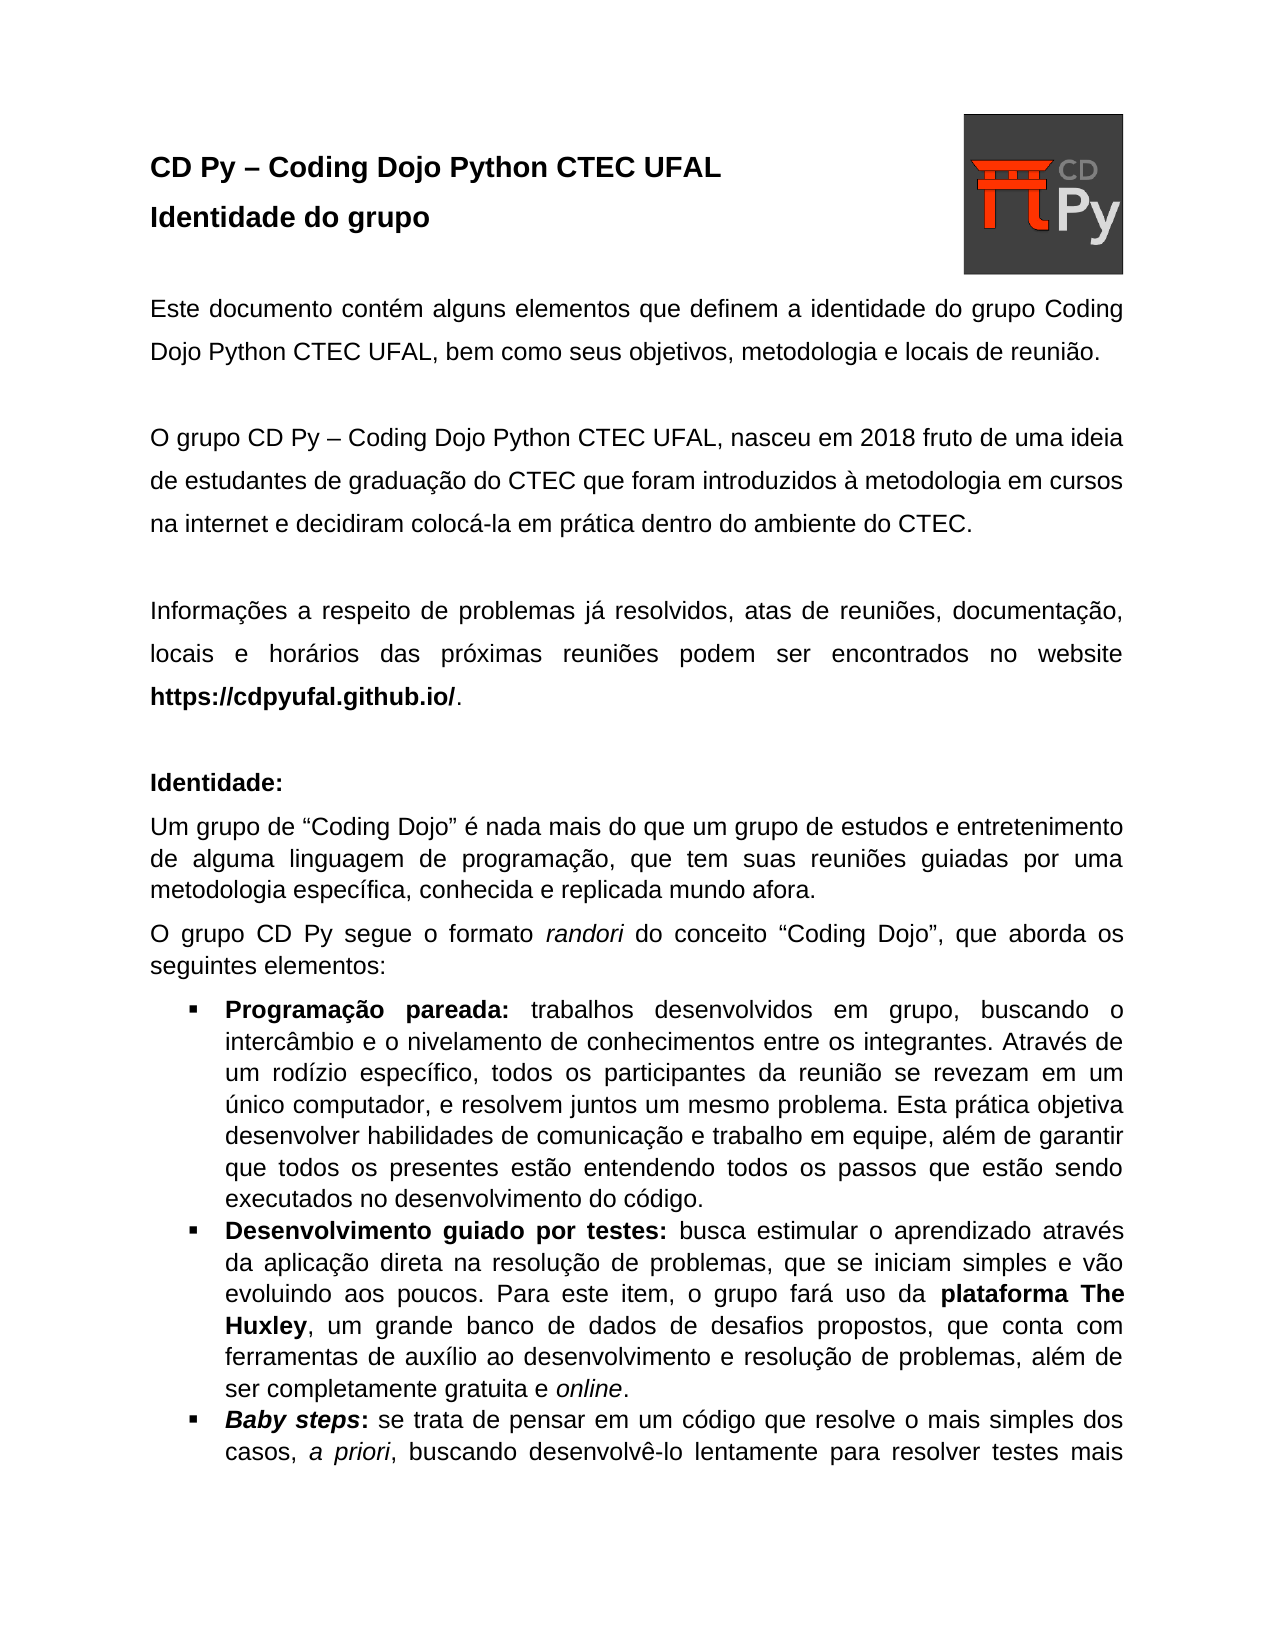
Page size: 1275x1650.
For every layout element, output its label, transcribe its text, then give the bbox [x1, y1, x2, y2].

text Informações a respeito de problemas já resolvidos, atas de reuniões, documentação, locais e horários das próximas reuniões podem ser encontrados no website https://cdpyufal.github.io/. [150, 596, 1125, 711]
list Programação pareada: trabalhos desenvolvidos em grupo, buscando o intercâmbio e o nivelamento de conhecimentos entre os integrantes. Através de um rodízio específico, todos os participantes da reunião se revezam em um único computador, e resolvem juntos um mesmo problema. Esta prática objetiva desenvolver habilidades de comunicação e trabalho em equipe, além de garantir que todos os presentes estão entendendo todos os passos que estão sendo executados no desenvolvimento do código. [187, 995, 1125, 1213]
picture [963, 114, 1124, 275]
text Um grupo de “Coding Dojo” é nada mais do que um grupo de estudos e entretenimento de alguma linguagem de programação, que tem suas reuniões guiadas por uma metodologia específica, conhecida e replicada mundo afora. [150, 812, 1125, 904]
text O grupo CD Py segue o formato randori do conceito “Coding Dojo”, que aborda os seguintes elementos: [150, 919, 1125, 980]
text Identidade do grupo [150, 200, 963, 234]
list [187, 1406, 1125, 1466]
text Identidade: [150, 768, 1125, 797]
list Desenvolvimento guiado por testes: busca estimular o aprendizado através da aplicação direta na resolução de problemas, que se iniciam simples e vão evoluindo aos poucos. Para este item, o grupo fará uso da plataforma The Huxley, um grande banco de dados de desafios propostos, que conta com ferramentas de auxílio ao desenvolvimento e resolução de problemas, além de ser completamente gratuita e online. [187, 1216, 1125, 1403]
text O grupo CD Py – Coding Dojo Python CTEC UFAL, nasceu em 2018 fruto de uma ideia de estudantes de graduação do CTEC que foram introduzidos à metodologia em cursos na internet e decidiram colocá-la em prática dentro do ambiente do CTEC. [150, 423, 1125, 538]
text CD Py – Coding Dojo Python CTEC UFAL [150, 150, 963, 183]
text Este documento contém alguns elementos que definem a identidade do grupo Coding Dojo Python CTEC UFAL, bem como seus objetivos, metodologia e locais de reunião. [150, 294, 1125, 366]
